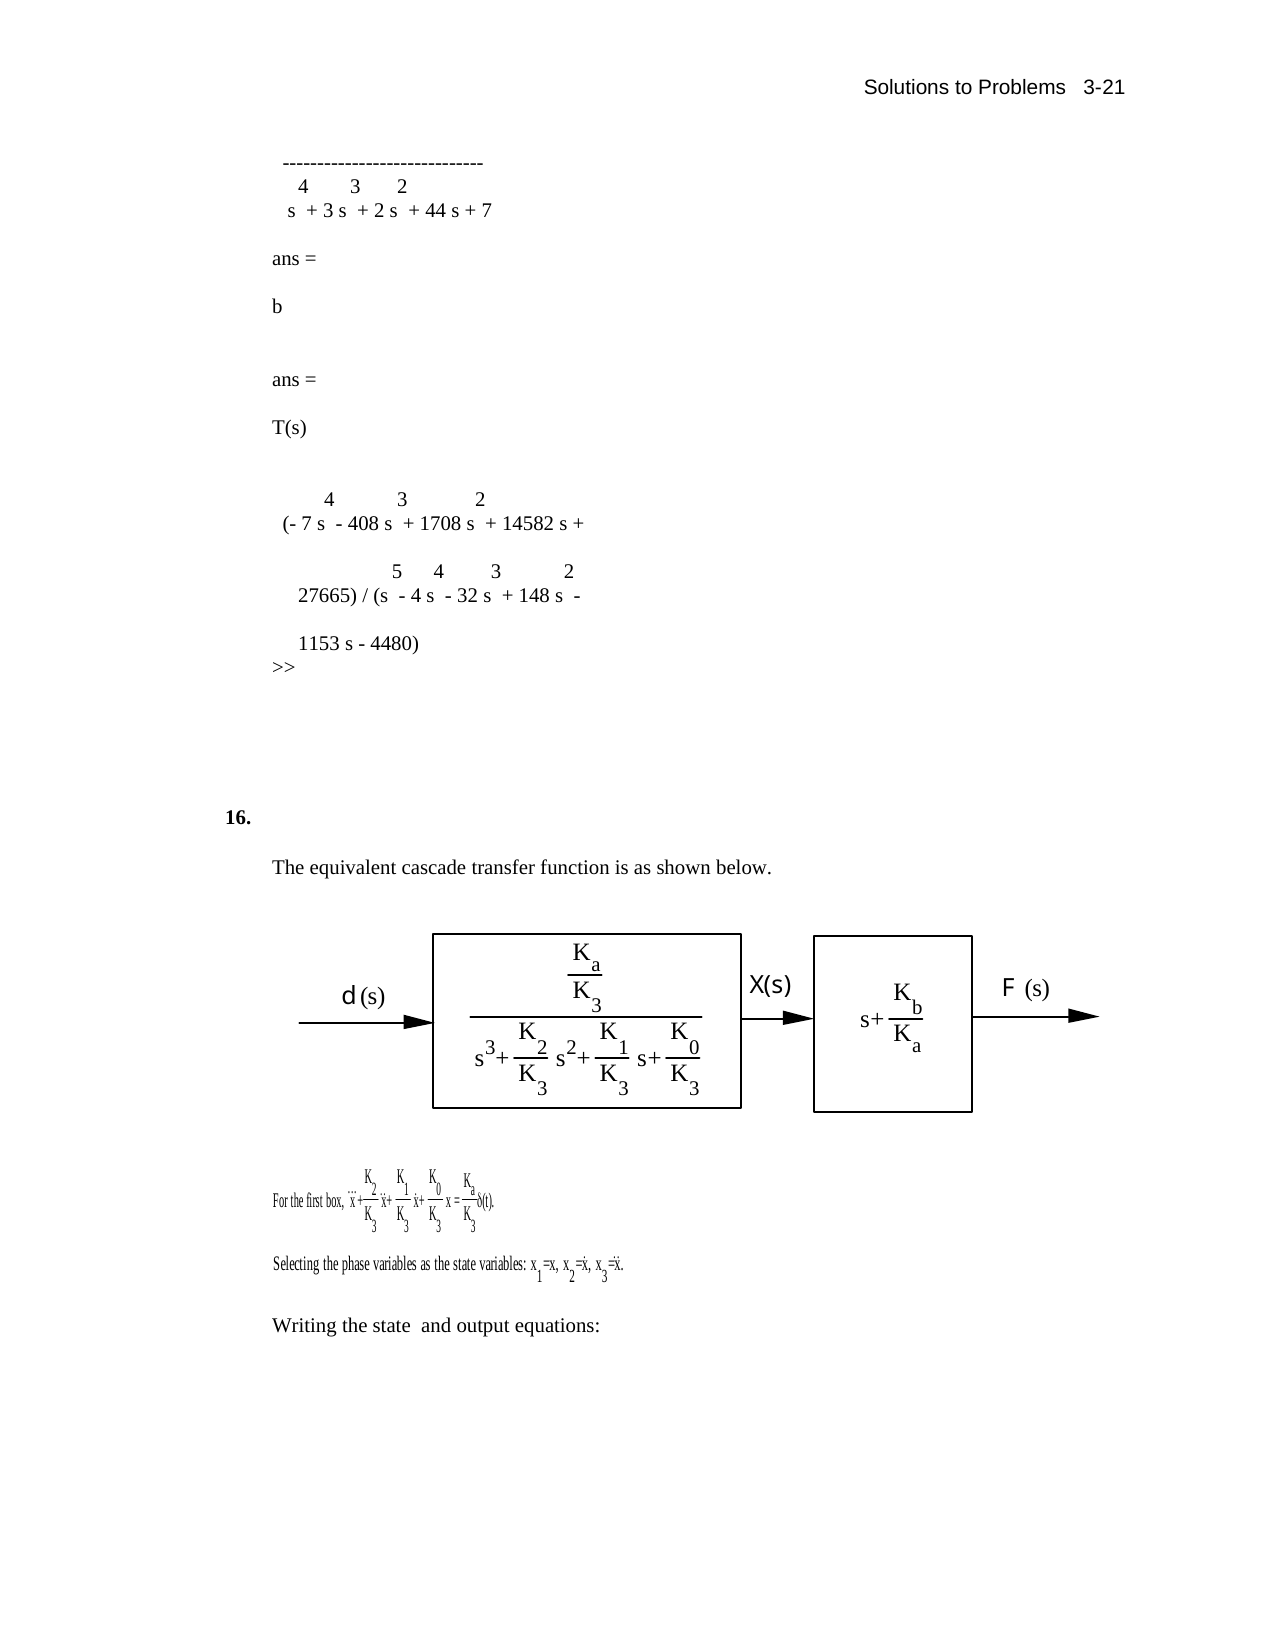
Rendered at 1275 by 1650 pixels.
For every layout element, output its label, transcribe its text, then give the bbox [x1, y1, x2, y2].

text ----------------------------- [272, 150, 1125, 174]
text 5 4 3 2 [272, 559, 1125, 583]
text s + 3 s + 2 s + 44 s + 7 [272, 198, 1125, 222]
text >> [272, 655, 1125, 679]
text (- 7 s - 408 s + 1708 s + 14582 s + [272, 511, 1125, 535]
text ans = [272, 246, 1125, 270]
text Writing the state and output equations: [272, 1287, 1125, 1337]
text 4 3 2 [272, 174, 1125, 198]
text b [272, 294, 1125, 318]
text ans = [272, 367, 1125, 391]
text 4 3 2 [272, 487, 1125, 511]
text T(s) [272, 415, 1125, 439]
text 16. [225, 779, 1125, 829]
text The equivalent cascade transfer function is as shown below. [272, 829, 1125, 879]
text 1153 s - 4480) [272, 631, 1125, 655]
text 27665) / (s - 4 s - 32 s + 148 s - [272, 583, 1125, 607]
